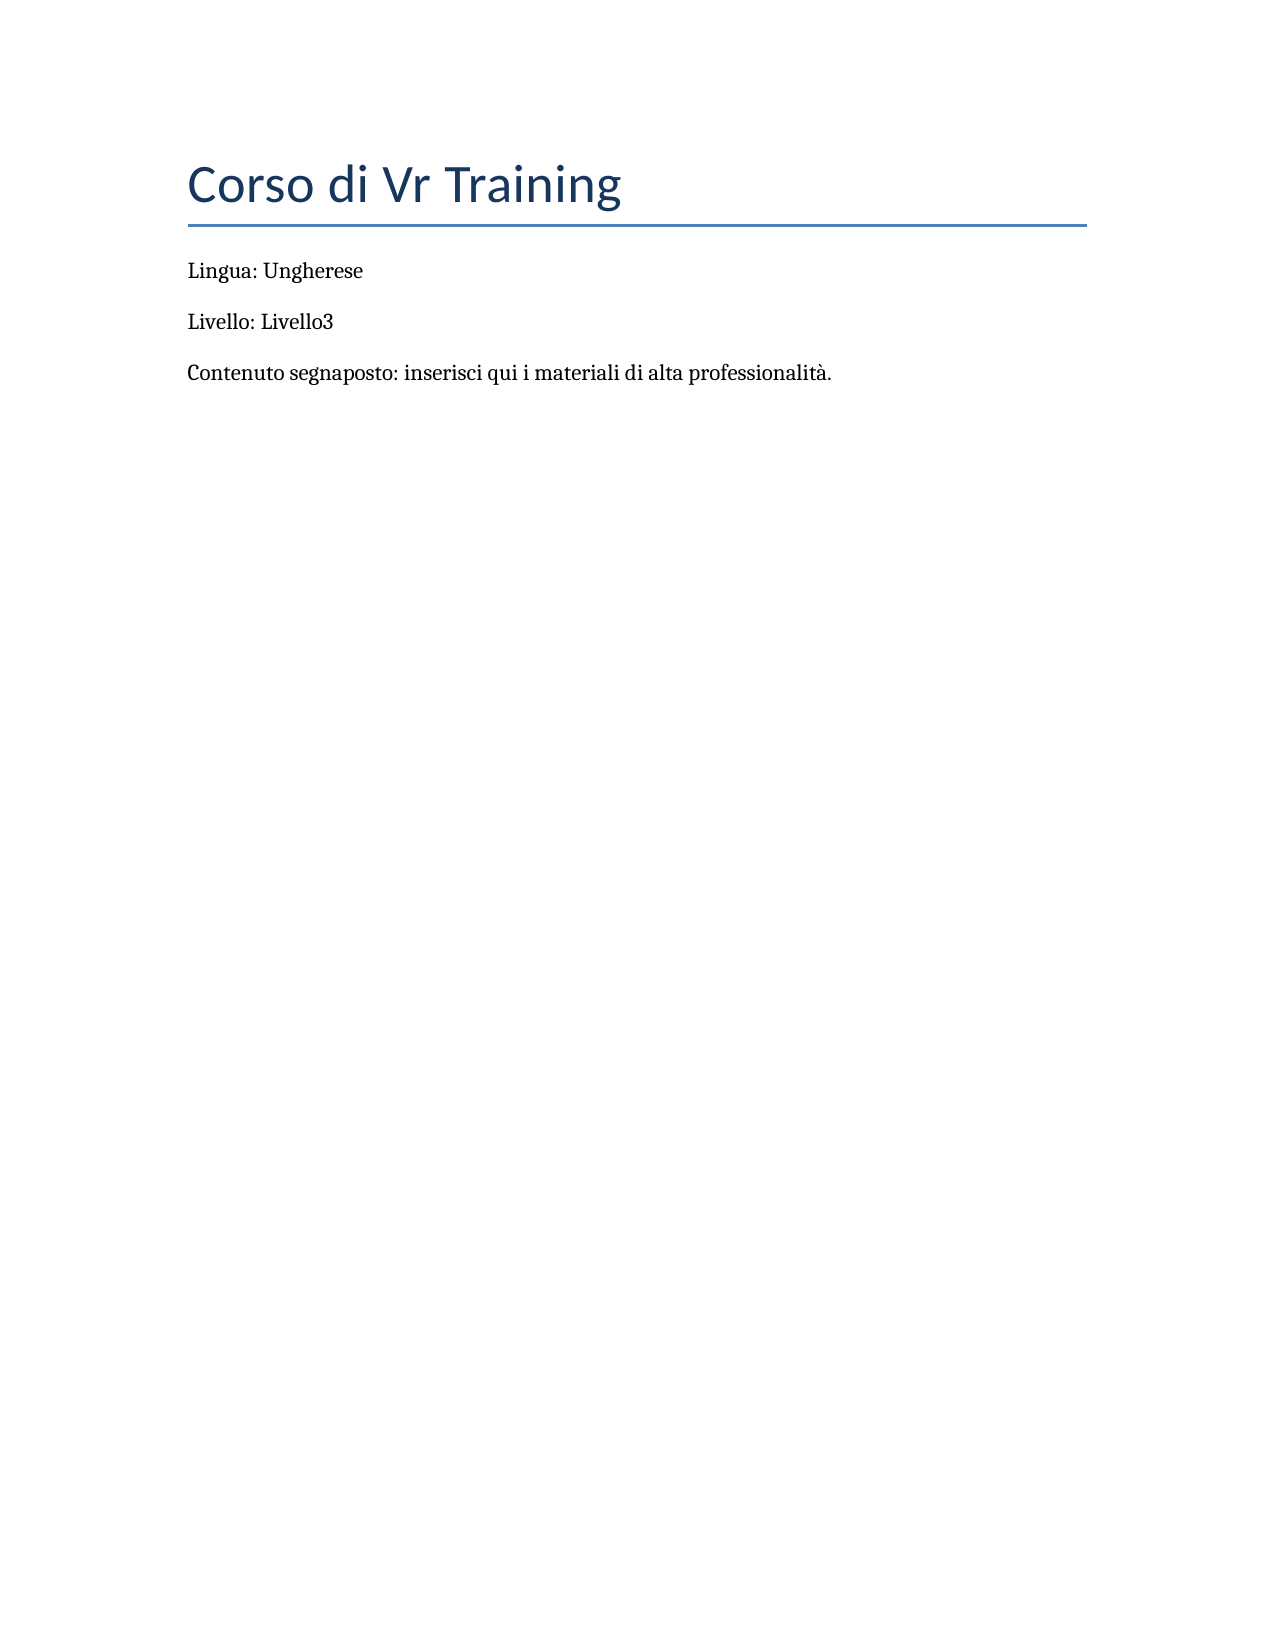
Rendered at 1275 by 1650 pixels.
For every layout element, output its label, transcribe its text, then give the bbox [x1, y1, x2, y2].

title Corso di Vr Training [187, 150, 1087, 227]
text Livello: Livello3 [187, 309, 1087, 335]
text Contenuto segnaposto: inserisci qui i materiali di alta professionalità. [187, 360, 1087, 386]
text Lingua: Ungherese [187, 258, 1087, 284]
